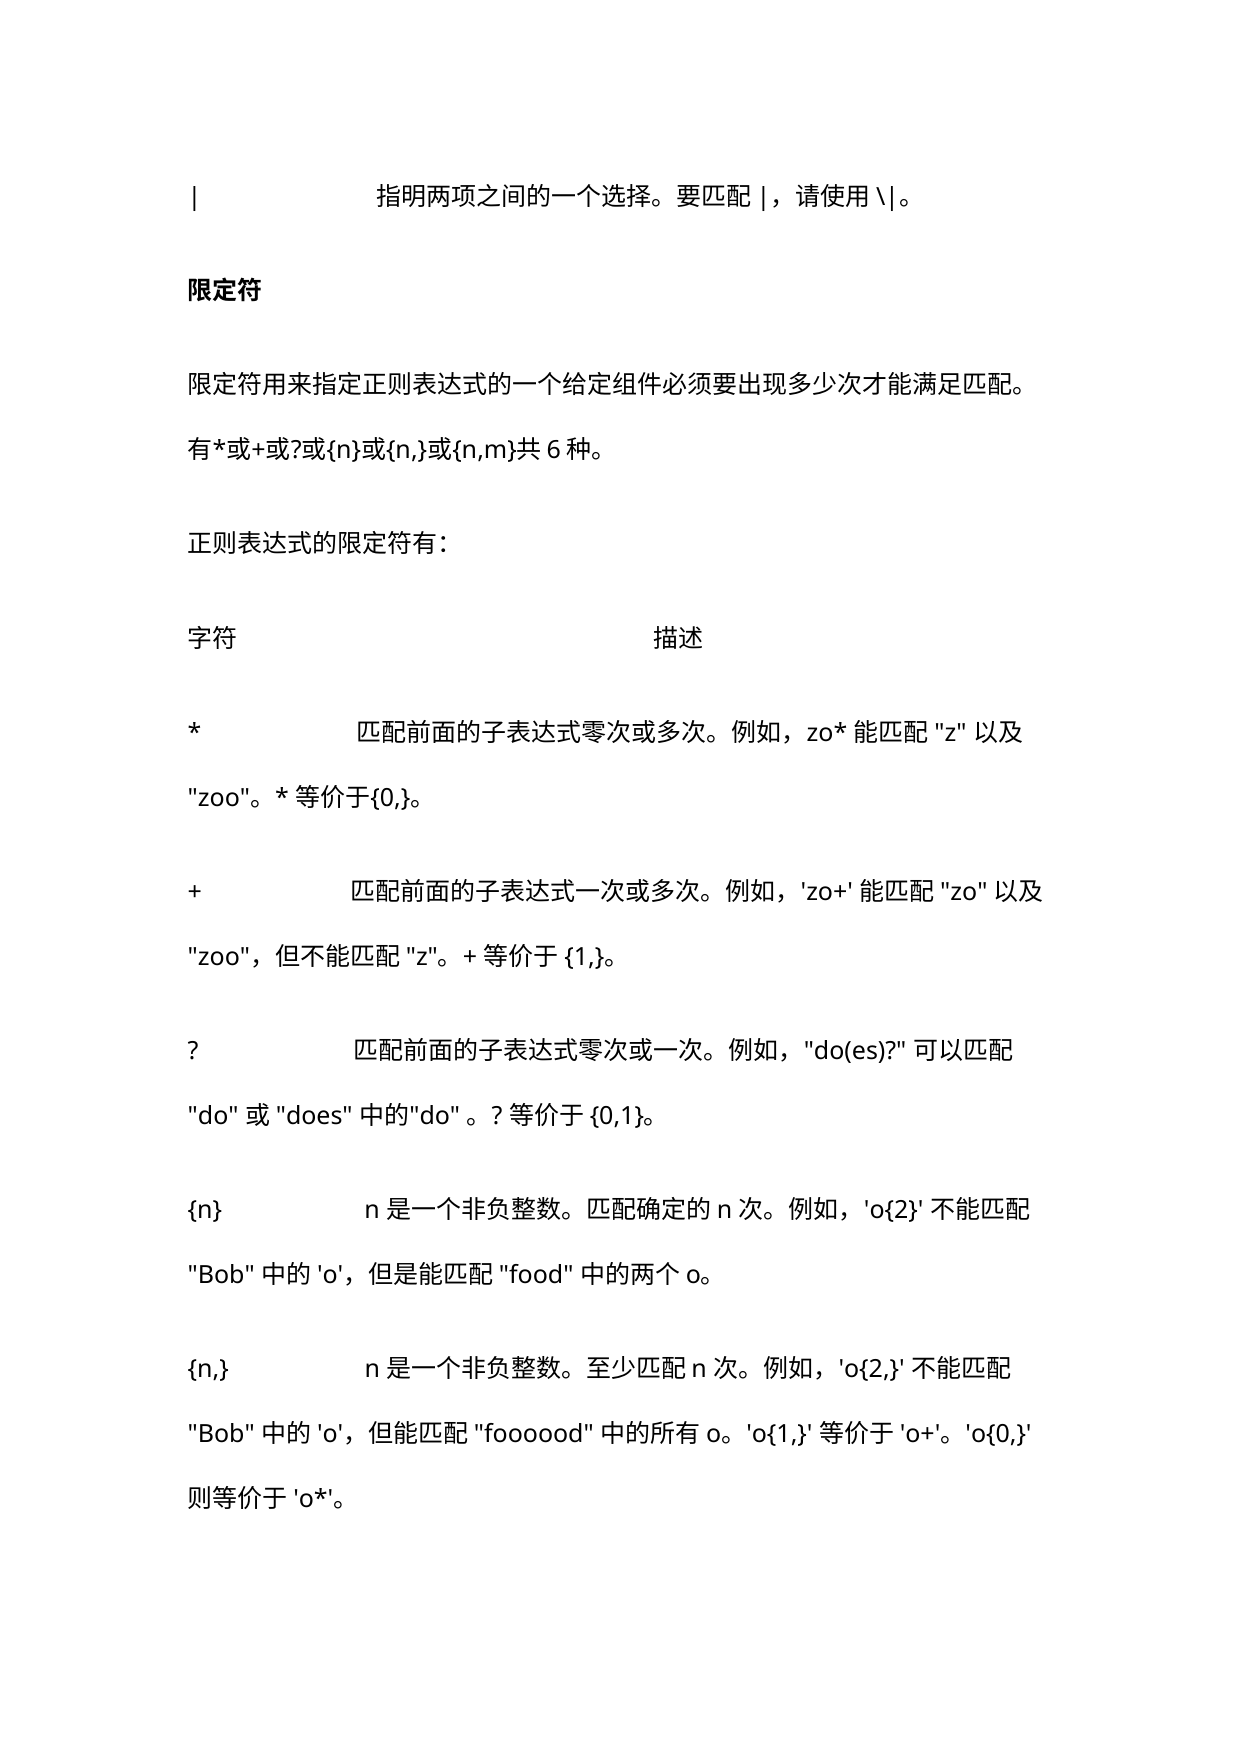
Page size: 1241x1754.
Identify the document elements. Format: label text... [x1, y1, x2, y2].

text | 指明两项之间的一个选择。要匹配 |，请使用 \|。 [187, 162, 1053, 227]
text 限定符用来指定正则表达式的一个给定组件必须要出现多少次才能满足匹配。有*或+或?或{n}或{n,}或{n,m}共6种。 [187, 350, 1053, 480]
text 正则表达式的限定符有： [187, 509, 1053, 574]
text * 匹配前面的子表达式零次或多次。例如，zo* 能匹配 "z" 以及 "zoo"。* 等价于{0,}。 [187, 698, 1053, 828]
text 字符 描述 [187, 604, 1053, 669]
text {n} n 是一个非负整数。匹配确定的 n 次。例如，'o{2}' 不能匹配 "Bob" 中的 'o'，但是能匹配 "food" 中的两个 o。 [187, 1175, 1053, 1305]
text {n,} n 是一个非负整数。至少匹配n 次。例如，'o{2,}' 不能匹配 "Bob" 中的 'o'，但能匹配 "foooood" 中的所有 o。'o{1,}' 等价于 'o+'。'o{0,}' 则等价于 'o*'。 [187, 1334, 1053, 1529]
text ? 匹配前面的子表达式零次或一次。例如，"do(es)?" 可以匹配 "do" 或 "does" 中的"do" 。? 等价于 {0,1}。 [187, 1016, 1053, 1146]
text 限定符 [187, 256, 1053, 321]
text + 匹配前面的子表达式一次或多次。例如，'zo+' 能匹配 "zo" 以及 "zoo"，但不能匹配 "z"。+ 等价于 {1,}。 [187, 857, 1053, 987]
